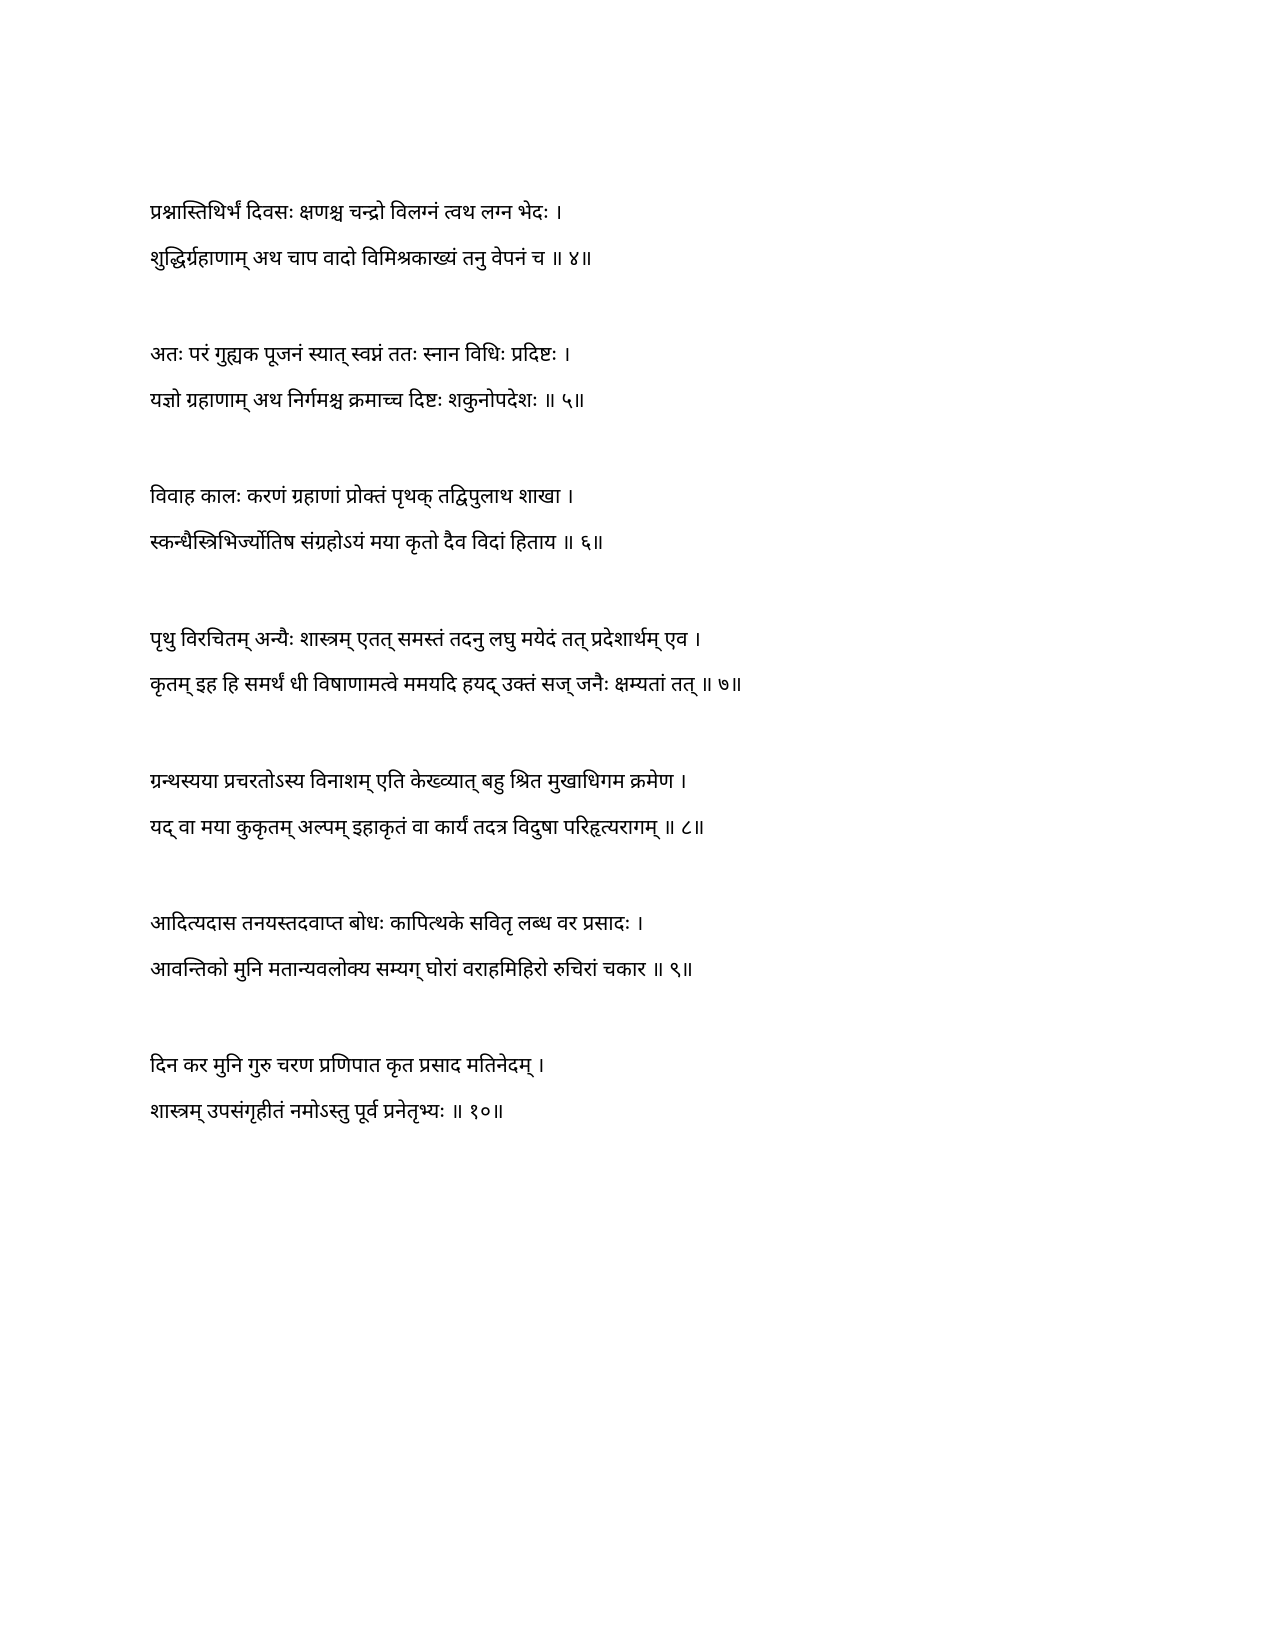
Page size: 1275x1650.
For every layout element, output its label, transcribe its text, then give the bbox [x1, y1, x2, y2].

text आदित्यदास तनयस्तदवाप्त बोधः कापित्थके सवितृ लब्ध वर प्रसादः । [150, 912, 1125, 939]
text ग्रन्थस्यया प्रचरतोऽस्य विनाशम् एति केख्व्यात् बहु श्रित मुखाधिगम क्रमेण । [150, 769, 1125, 797]
text प्रश्नास्तिथिर्भं दिवसः क्षणश्च चन्द्रो विलग्नं त्वथ लग्न भेदः । [150, 200, 1125, 228]
text यज्ञो ग्रहाणाम् अथ निर्गमश्च क्रमाच्च दिष्टः शकुनोपदेशः ॥ ५॥ [150, 389, 1125, 416]
text अतः परं गुह्यक पूजनं स्यात् स्वप्नं ततः स्नान विधिः प्रदिष्टः । [150, 343, 1125, 370]
text यद् वा मया कुकृतम् अल्पम् इहाकृतं वा कार्यं तदत्र विदुषा परिहृत्यरागम् ॥ ८॥ [150, 816, 1125, 843]
text आवन्तिको मुनि मतान्यवलोक्य सम्यग् घोरां वराहमिहिरो रुचिरां चकार ॥ ९॥ [150, 958, 1125, 985]
text शुद्धिर्ग्रहाणाम् अथ चाप वादो विमिश्रकाख्यं तनु वेपनं च ॥ ४॥ [150, 246, 1125, 273]
text शास्त्रम् उपसंगृहीतं नमोऽस्तु पूर्व प्रनेतृभ्यः ॥ १०॥ [150, 1100, 1125, 1127]
text कृतम् इह हि समर्थं धी विषाणामत्वे ममयदि हयद् उक्तं सज् जनैः क्षम्यतां तत् ॥ ७॥ [150, 673, 1125, 700]
text विवाह कालः करणं ग्रहाणां प्रोक्तं पृथक् तद्विपुलाथ शाखा । [150, 485, 1125, 512]
text स्कन्धैस्त्रिभिर्ज्योतिष संग्रहोऽयं मया कृतो दैव विदां हिताय ॥ ६॥ [150, 531, 1125, 558]
text पृथु विरचितम् अन्यैः शास्त्रम् एतत् समस्तं तदनु लघु मयेदं तत् प्रदेशार्थम् एव । [150, 627, 1125, 654]
text दिन कर मुनि गुरु चरण प्रणिपात कृत प्रसाद मतिनेदम् । [150, 1054, 1125, 1081]
